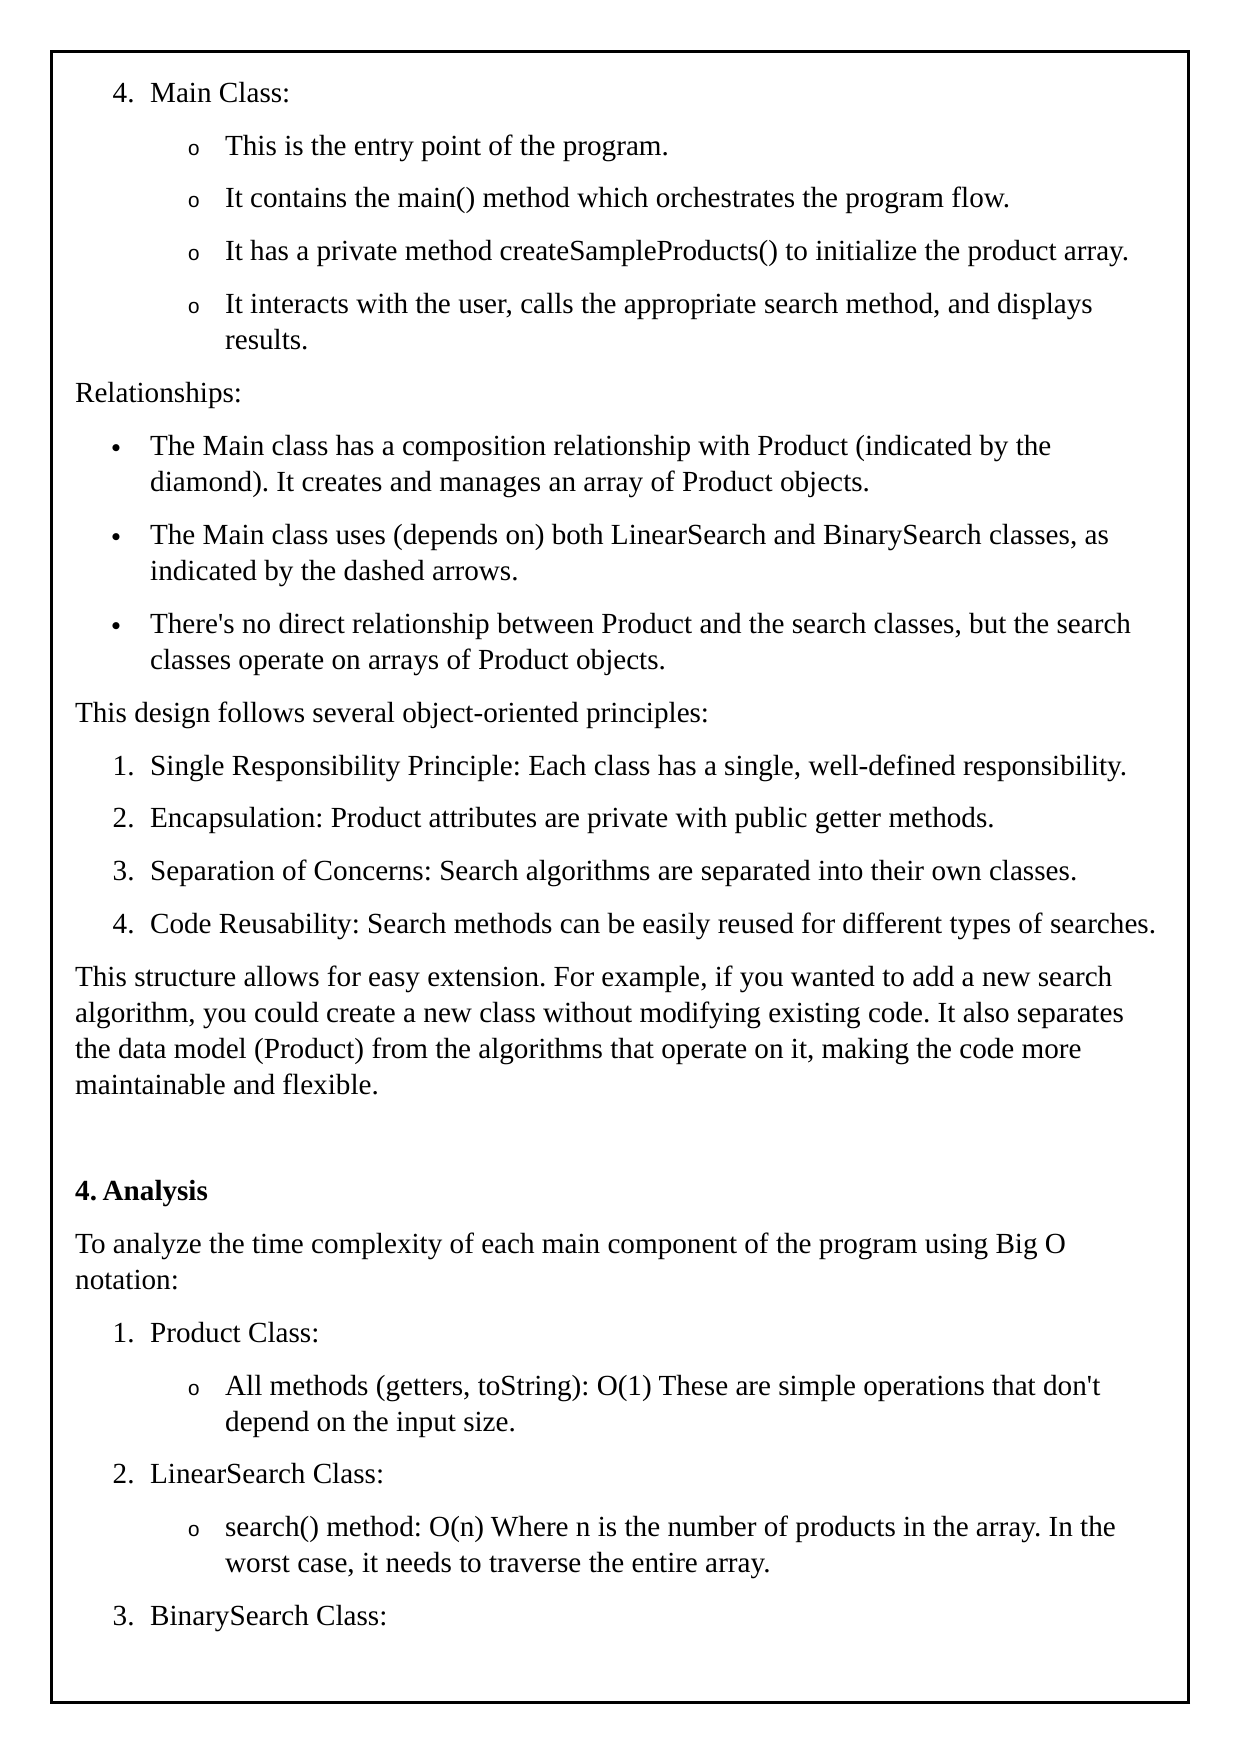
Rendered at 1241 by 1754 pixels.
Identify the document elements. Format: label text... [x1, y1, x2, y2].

list LinearSearch Class: [112, 1457, 1165, 1490]
list The Main class has a composition relationship with Product (indicated by the diamond). It creates and manages an array of Product objects. [112, 428, 1165, 498]
list Encapsulation: Product attributes are private with public getter methods. [112, 801, 1165, 834]
text Relationships: [75, 375, 1165, 409]
list This is the entry point of the program. [187, 128, 1165, 161]
list Main Class: [112, 75, 1165, 108]
text This design follows several object-oriented principles: [75, 695, 1165, 728]
list It interacts with the user, calls the appropriate search method, and displays results. [187, 286, 1165, 356]
list BinarySearch Class: [112, 1598, 1165, 1632]
list The Main class uses (depends on) both LinearSearch and BinarySearch classes, as indicated by the dashed arrows. [112, 517, 1165, 587]
text 4. Analysis [75, 1173, 1165, 1207]
list It contains the main() method which orchestrates the program flow. [187, 181, 1165, 214]
list Single Responsibility Principle: Each class has a single, well-defined responsibility. [112, 748, 1165, 781]
list All methods (getters, toString): O(1) These are simple operations that don't depend on the input size. [187, 1368, 1165, 1437]
list Separation of Concerns: Search algorithms are separated into their own classes. [112, 853, 1165, 887]
list Code Reusability: Search methods can be easily reused for different types of searches. [112, 906, 1165, 940]
text To analyze the time complexity of each main component of the program using Big O notation: [75, 1226, 1165, 1296]
list There's no direct relationship between Product and the search classes, but the search classes operate on arrays of Product objects. [112, 606, 1165, 676]
list It has a private method createSampleProducts() to initialize the product array. [187, 233, 1165, 267]
list search() method: O(n) Where n is the number of products in the array. In the worst case, it needs to traverse the entire array. [187, 1509, 1165, 1579]
text This structure allows for easy extension. For example, if you wanted to add a new search algorithm, you could create a new class without modifying existing code. It also separates the data model (Product) from the algorithms that operate on it, making the code more maintainable and flexible. [75, 959, 1165, 1101]
list Product Class: [112, 1315, 1165, 1348]
